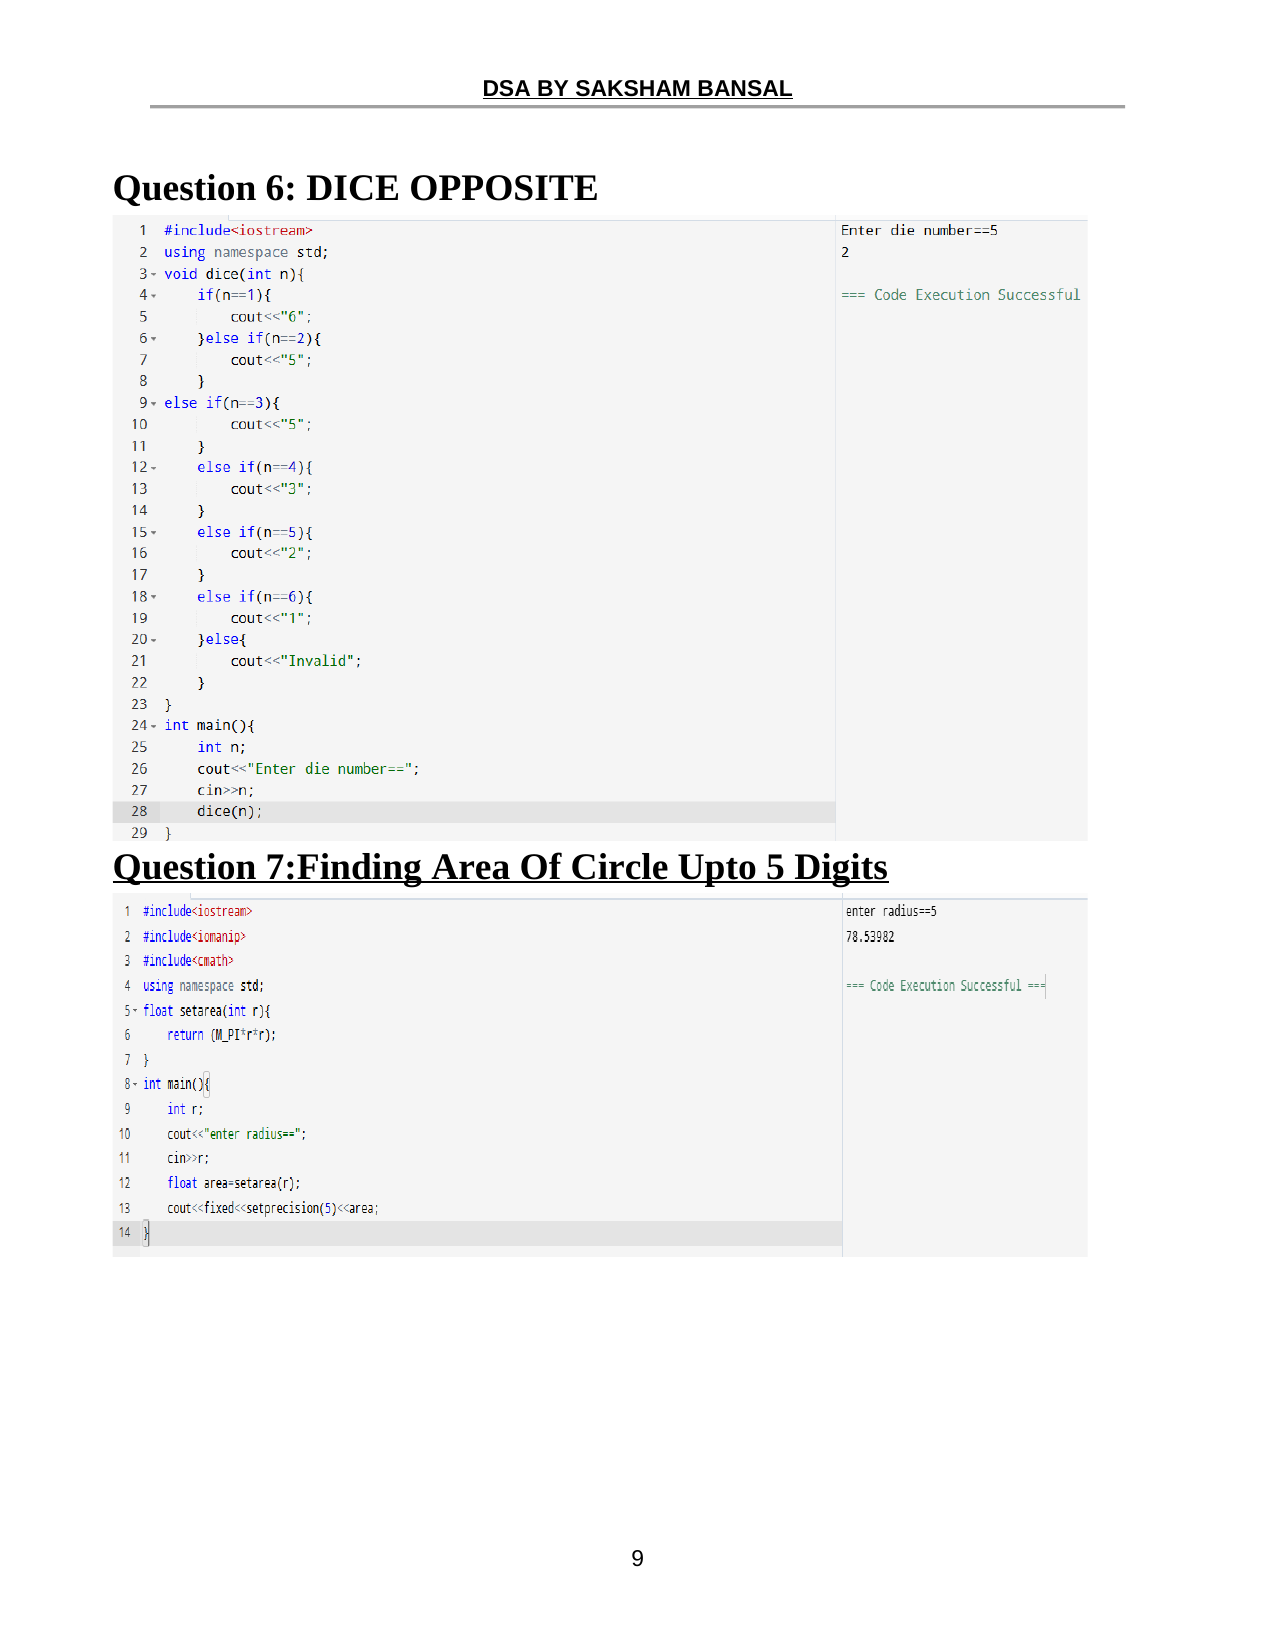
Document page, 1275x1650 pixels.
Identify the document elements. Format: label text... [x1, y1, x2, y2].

text Question 6: DICE OPPOSITE [9, 166, 1247, 209]
picture [112, 215, 1088, 841]
picture [112, 893, 1088, 1257]
text Question 7:Finding Area Of Circle Upto 5 Digits [9, 844, 1247, 887]
